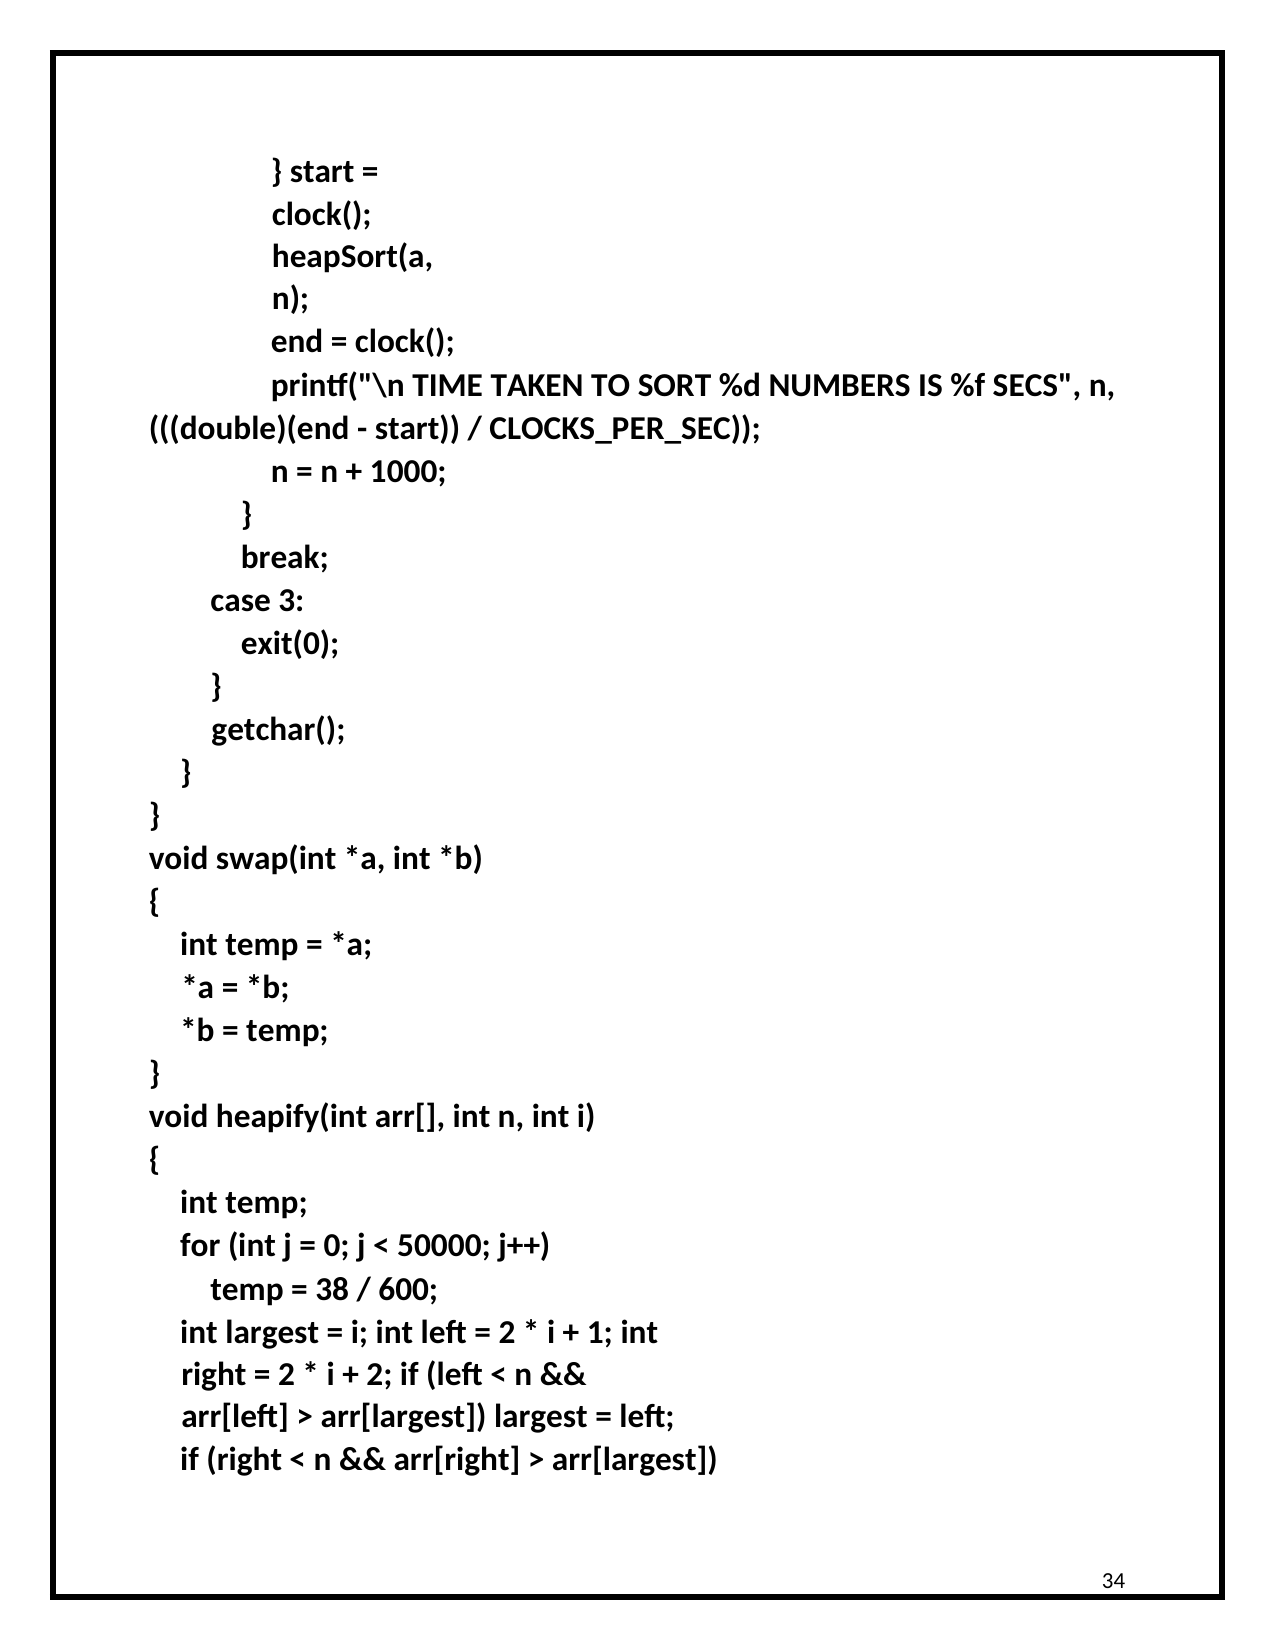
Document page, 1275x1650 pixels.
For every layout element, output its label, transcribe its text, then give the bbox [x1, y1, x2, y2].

text temp = 38 / 600; [210, 1268, 781, 1308]
text } [180, 751, 781, 792]
text { [148, 1138, 781, 1179]
text printf("\n TIME TAKEN TO SORT %d NUMBERS IS %f SECS", n, [271, 364, 1133, 404]
text n = n + 1000; [271, 450, 781, 491]
text } start = clock(); heapSort(a, n); [271, 151, 477, 318]
text end = clock(); [271, 321, 781, 361]
text break; [241, 536, 781, 577]
text if (right < n && arr[right] > arr[largest]) [180, 1438, 781, 1479]
text } [148, 1052, 781, 1093]
text } [241, 493, 781, 534]
text } getchar(); [210, 666, 356, 748]
text void swap(int *a, int *b) [148, 837, 781, 878]
text *b = temp; [180, 1009, 781, 1049]
text { [148, 880, 781, 921]
text } [148, 794, 781, 835]
text int temp = *a; *a = *b; [180, 923, 405, 1006]
text int largest = i; int left = 2 * i + 1; int right = 2 * i + 2; if (left < n && arr[left] > arr[largest]) largest = left; [180, 1311, 682, 1436]
text for (int j = 0; j < 50000; j++) [180, 1224, 781, 1265]
text case 3: [210, 579, 781, 620]
text exit(0); [241, 622, 781, 663]
text int temp; [180, 1181, 781, 1222]
text void heapify(int arr[], int n, int i) [148, 1095, 781, 1136]
text (((double)(end - start)) / CLOCKS_PER_SEC)); [148, 407, 781, 447]
